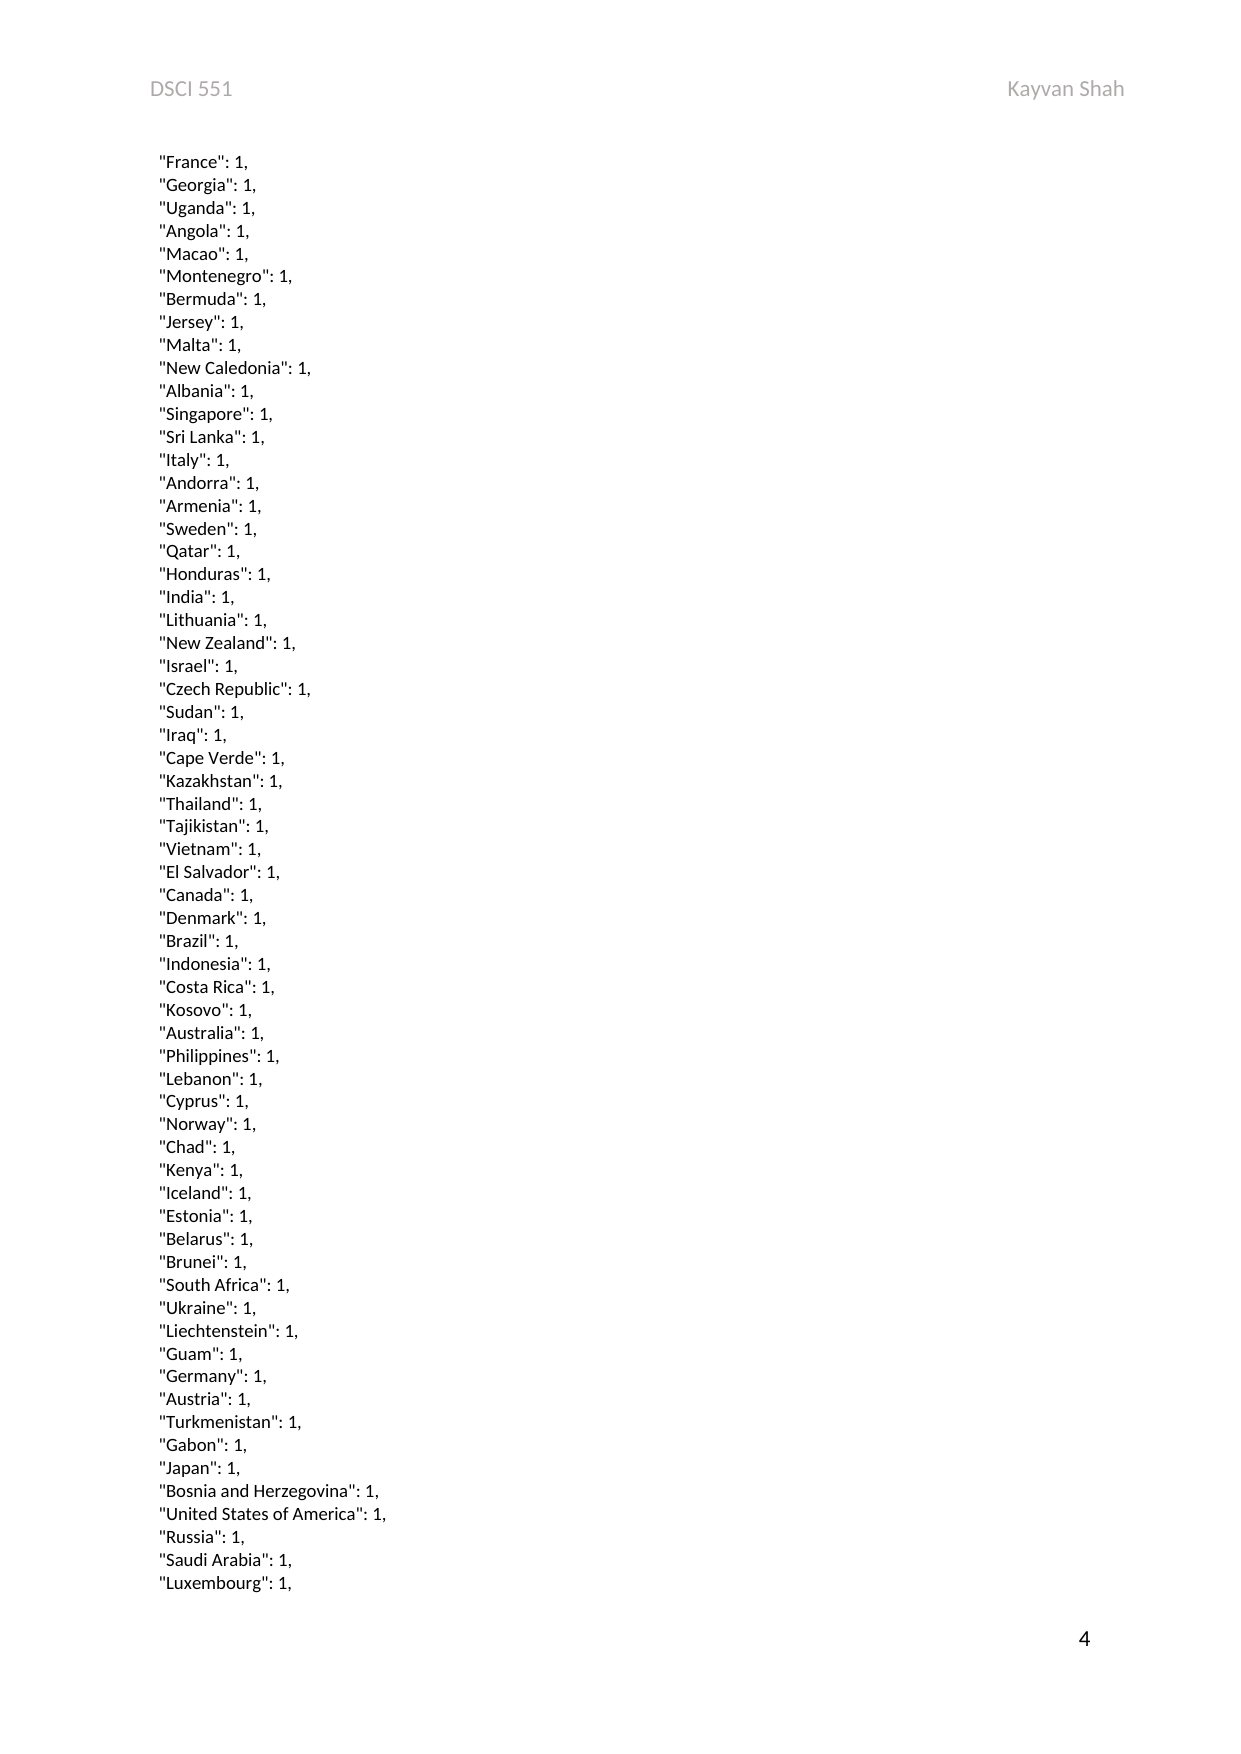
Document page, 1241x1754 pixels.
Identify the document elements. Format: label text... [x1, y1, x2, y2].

text "Kenya": 1, [150, 1158, 1090, 1181]
text "Estonia": 1, [150, 1204, 1090, 1227]
text "Indonesia": 1, [150, 952, 1090, 975]
text "Turkmenistan": 1, [150, 1410, 1090, 1433]
text "Sweden": 1, [150, 517, 1090, 539]
text "Liechtenstein": 1, [150, 1319, 1090, 1342]
text "Russia": 1, [150, 1525, 1090, 1548]
text "Jersey": 1, [150, 310, 1090, 333]
text "Philippines": 1, [150, 1044, 1090, 1067]
text "Qatar": 1, [150, 539, 1090, 562]
text "Canada": 1, [150, 883, 1090, 906]
text "Macao": 1, [150, 242, 1090, 264]
text "Denmark": 1, [150, 906, 1090, 929]
text "Iceland": 1, [150, 1181, 1090, 1204]
text "Kazakhstan": 1, [150, 769, 1090, 792]
text "Angola": 1, [150, 219, 1090, 242]
text "Singapore": 1, [150, 402, 1090, 425]
text "Guam": 1, [150, 1342, 1090, 1364]
text "Lebanon": 1, [150, 1067, 1090, 1089]
text "Czech Republic": 1, [150, 677, 1090, 700]
text "Lithuania": 1, [150, 608, 1090, 631]
text "Sri Lanka": 1, [150, 425, 1090, 448]
text "Israel": 1, [150, 654, 1090, 677]
text "Honduras": 1, [150, 562, 1090, 585]
text "Malta": 1, [150, 333, 1090, 356]
text "Vietnam": 1, [150, 837, 1090, 860]
text "Ukraine": 1, [150, 1296, 1090, 1319]
text "Sudan": 1, [150, 700, 1090, 723]
text "Germany": 1, [150, 1364, 1090, 1387]
text "New Caledonia": 1, [150, 356, 1090, 379]
text "Luxembourg": 1, [150, 1571, 1090, 1594]
text "Italy": 1, [150, 448, 1090, 471]
text "Gabon": 1, [150, 1433, 1090, 1456]
text "Montenegro": 1, [150, 264, 1090, 287]
text "Albania": 1, [150, 379, 1090, 402]
text "Saudi Arabia": 1, [150, 1548, 1090, 1571]
text "Thailand": 1, [150, 792, 1090, 814]
text "Uganda": 1, [150, 196, 1090, 219]
text "India": 1, [150, 585, 1090, 608]
text "South Africa": 1, [150, 1273, 1090, 1296]
text "Brunei": 1, [150, 1250, 1090, 1273]
text "Bosnia and Herzegovina": 1, [150, 1479, 1090, 1502]
text "Australia": 1, [150, 1021, 1090, 1044]
text "Kosovo": 1, [150, 998, 1090, 1021]
text "Georgia": 1, [150, 173, 1090, 196]
text "Belarus": 1, [150, 1227, 1090, 1250]
text "Tajikistan": 1, [150, 814, 1090, 837]
text "El Salvador": 1, [150, 860, 1090, 883]
text "Cape Verde": 1, [150, 746, 1090, 769]
text "Austria": 1, [150, 1387, 1090, 1410]
text "United States of America": 1, [150, 1502, 1090, 1525]
text "New Zealand": 1, [150, 631, 1090, 654]
text "Brazil": 1, [150, 929, 1090, 952]
text "Armenia": 1, [150, 494, 1090, 517]
text "Bermuda": 1, [150, 287, 1090, 310]
text "Norway": 1, [150, 1112, 1090, 1135]
text "Costa Rica": 1, [150, 975, 1090, 998]
text "Chad": 1, [150, 1135, 1090, 1158]
text "Japan": 1, [150, 1456, 1090, 1479]
text "Cyprus": 1, [150, 1089, 1090, 1112]
text "France": 1, [150, 150, 1090, 173]
text "Andorra": 1, [150, 471, 1090, 494]
text "Iraq": 1, [150, 723, 1090, 746]
